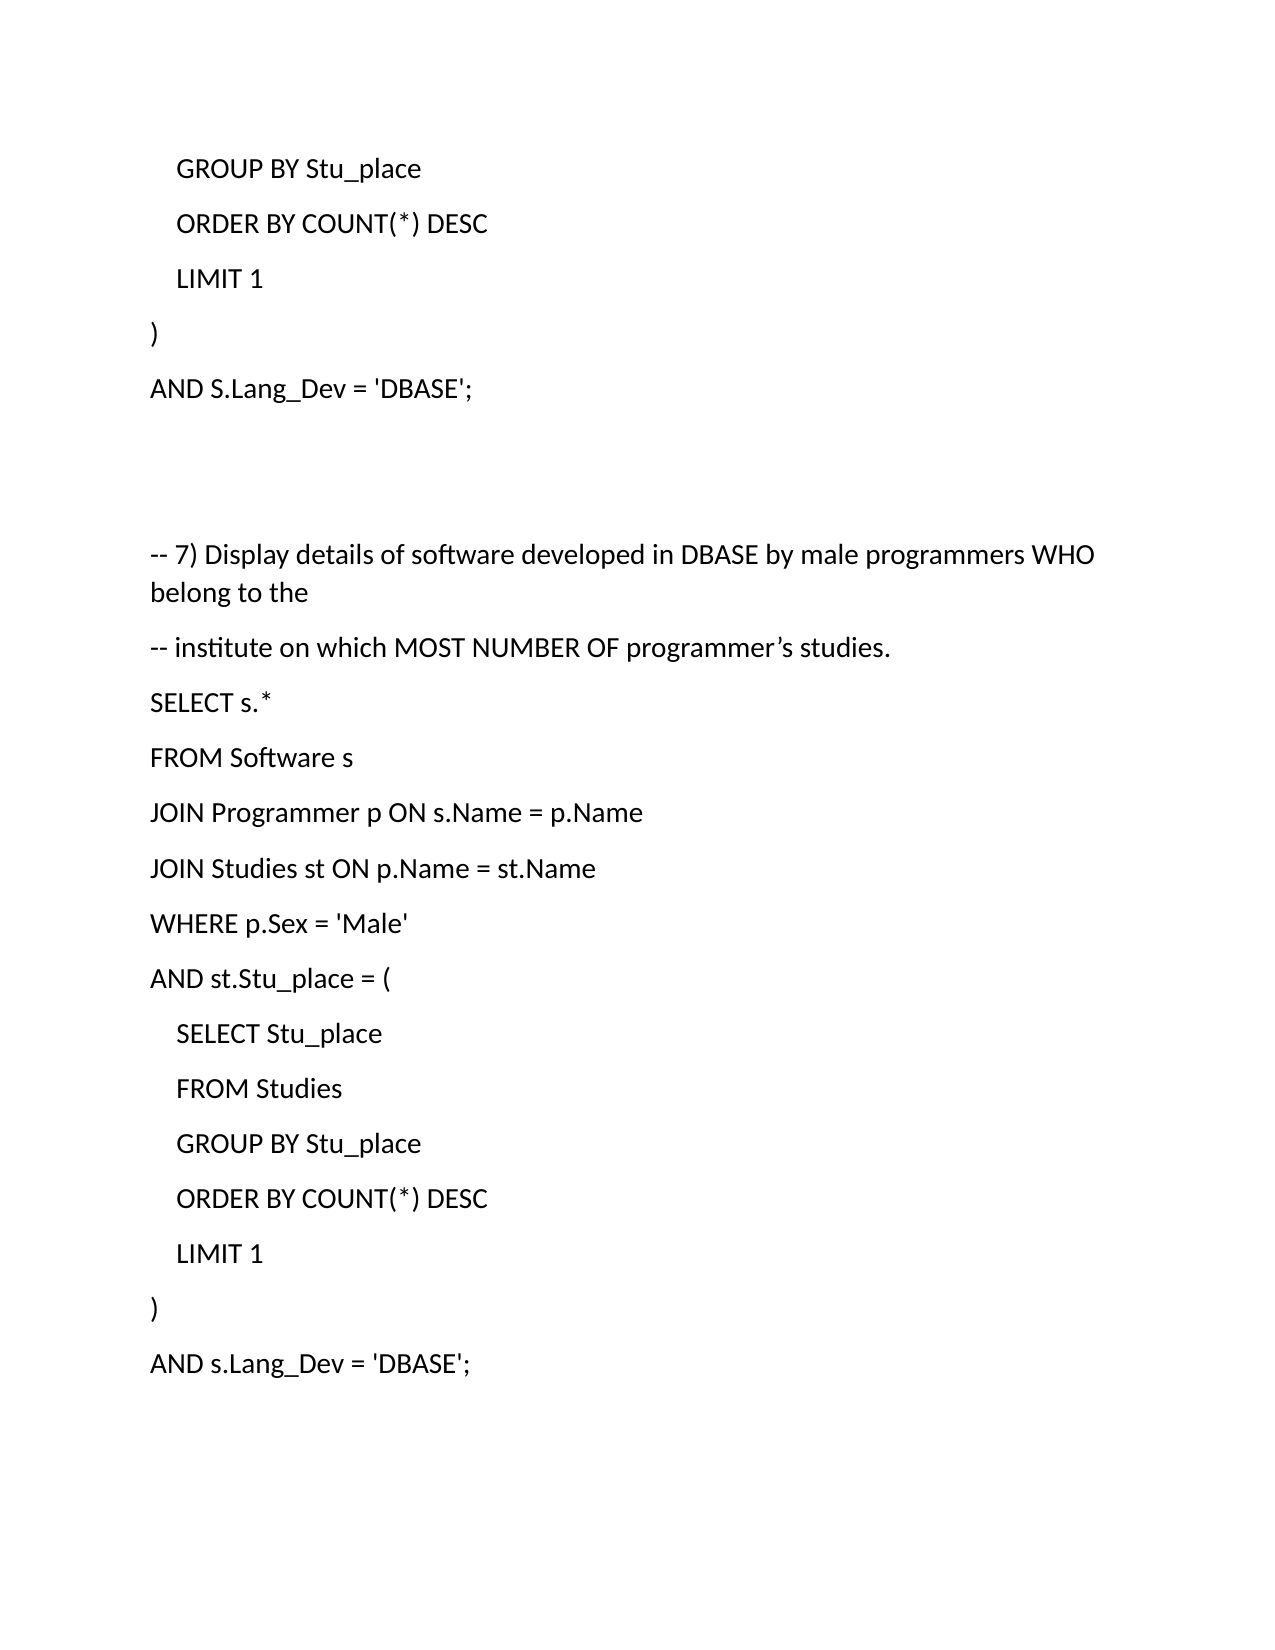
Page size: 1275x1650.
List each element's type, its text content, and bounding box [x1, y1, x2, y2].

text ) [150, 315, 1125, 351]
text AND s.Lang_Dev = 'DBASE'; [150, 1346, 1125, 1381]
text FROM Software s [150, 739, 1125, 775]
text GROUP BY Stu_place [150, 1125, 1125, 1161]
text ) [150, 1291, 1125, 1326]
text LIMIT 1 [150, 260, 1125, 296]
text SELECT s.* [150, 684, 1125, 720]
text JOIN Programmer p ON s.Name = p.Name [150, 794, 1125, 830]
text ORDER BY COUNT(*) DESC [150, 205, 1125, 241]
text GROUP BY Stu_place [150, 150, 1125, 186]
text SELECT Stu_place [150, 1015, 1125, 1051]
text WHERE p.Sex = 'Male' [150, 905, 1125, 940]
text ORDER BY COUNT(*) DESC [150, 1180, 1125, 1216]
text AND S.Lang_Dev = 'DBASE'; [150, 370, 1125, 406]
text -- institute on which MOST NUMBER OF programmer’s studies. [150, 629, 1125, 665]
text -- 7) Display details of software developed in DBASE by male programmers WHO belong to the [150, 536, 1125, 610]
text AND st.Stu_place = ( [150, 960, 1125, 996]
text JOIN Studies st ON p.Name = st.Name [150, 850, 1125, 885]
text LIMIT 1 [150, 1235, 1125, 1271]
text FROM Studies [150, 1070, 1125, 1106]
